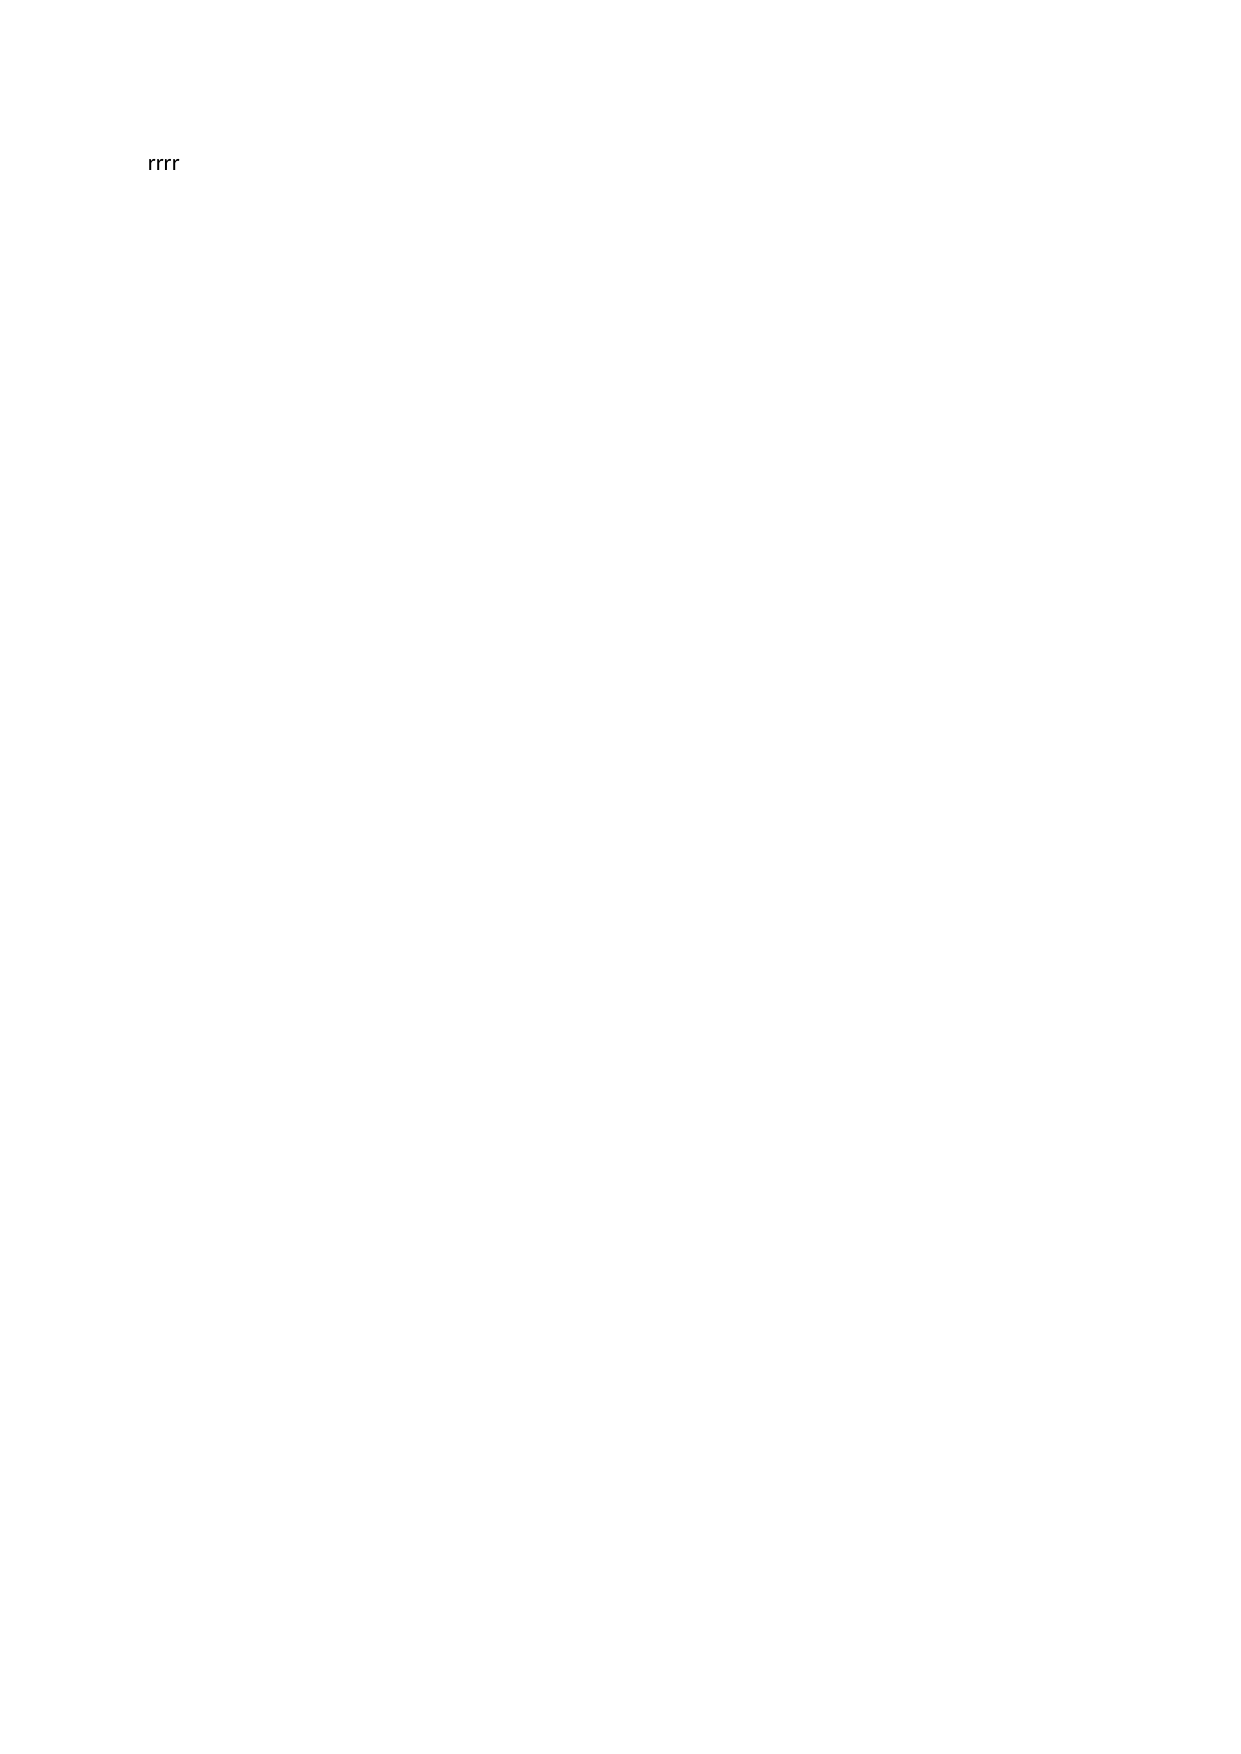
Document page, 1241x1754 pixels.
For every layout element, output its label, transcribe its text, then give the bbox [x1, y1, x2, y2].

text rrrr [148, 148, 1093, 176]
